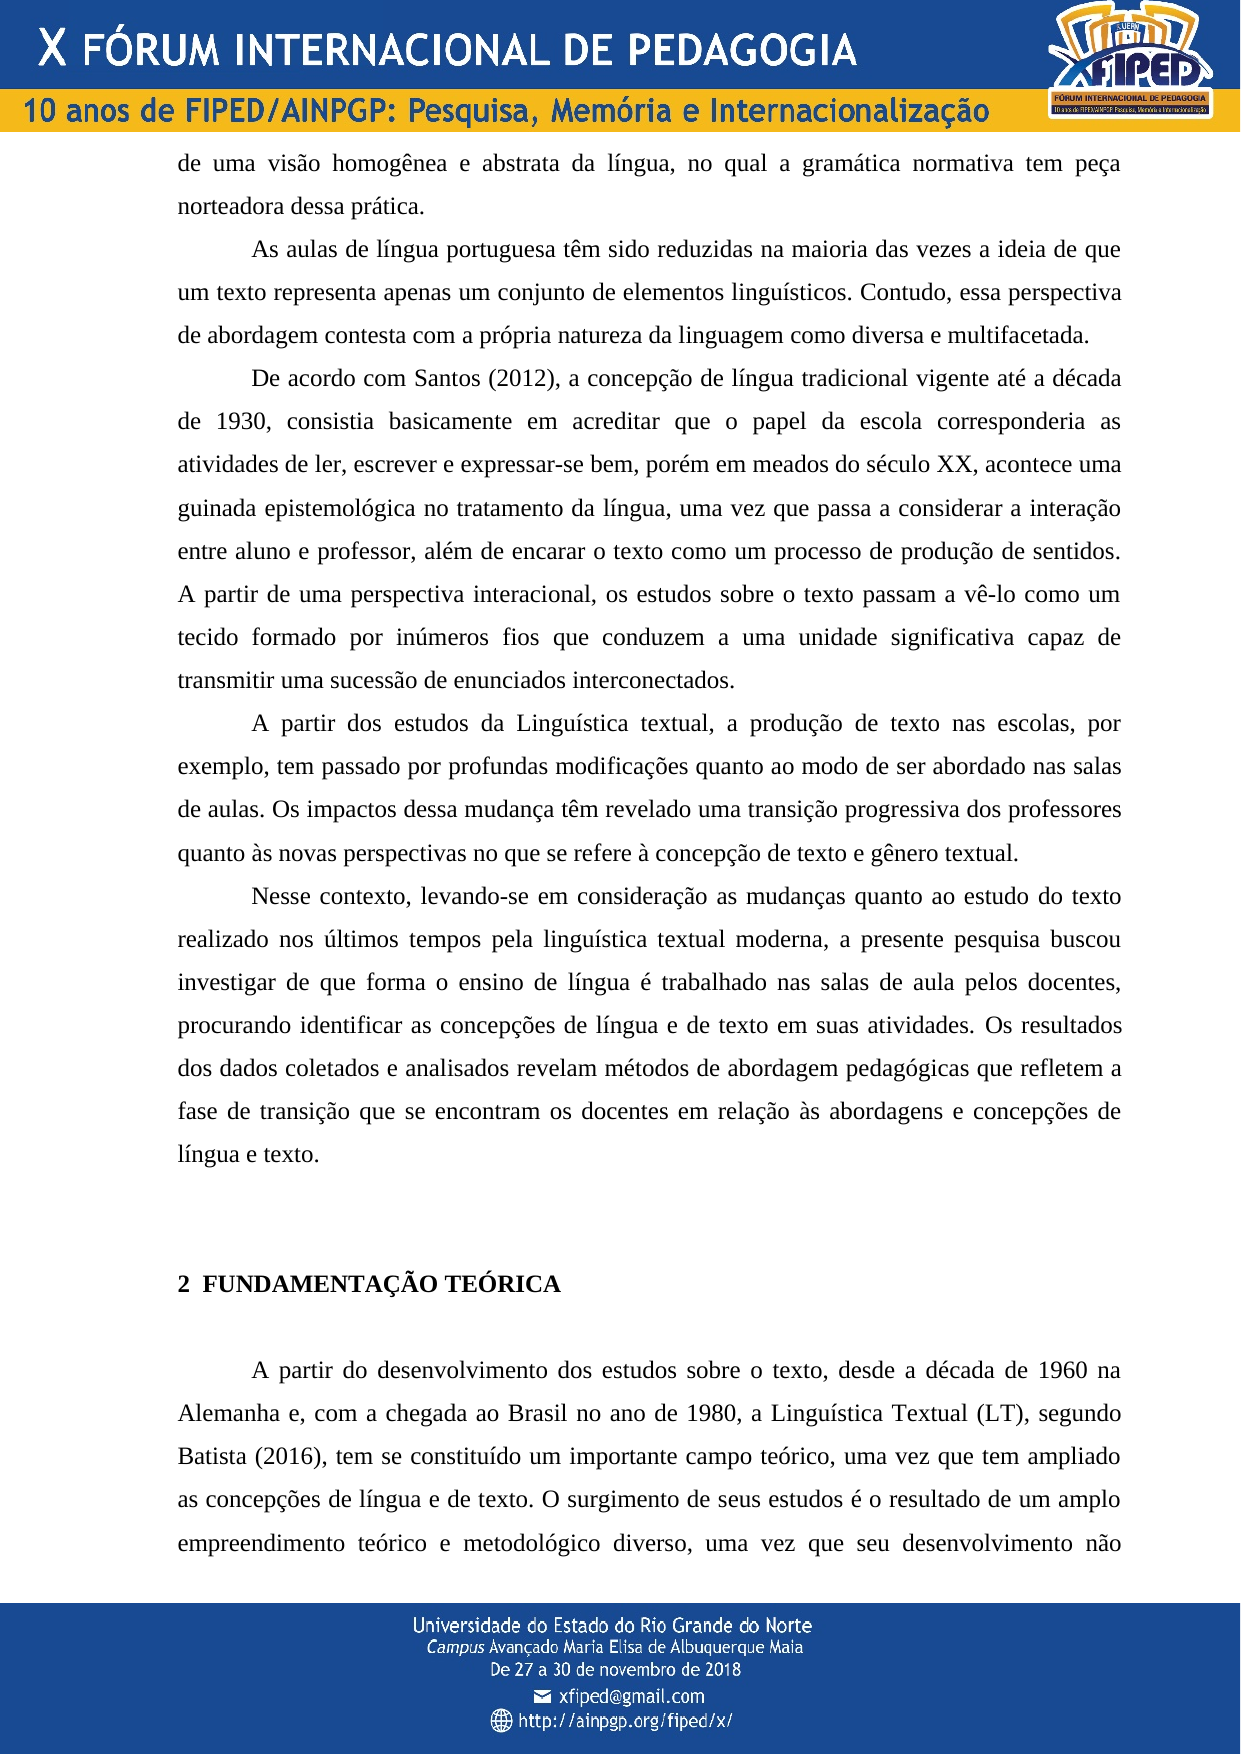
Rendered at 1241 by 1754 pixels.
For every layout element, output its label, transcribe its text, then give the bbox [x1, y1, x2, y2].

text 2 FUNDAMENTAÇÃO TEÓRICA [177, 1269, 1122, 1298]
text De acordo com Santos (2012), a concepção de língua tradicional vigente até a década de 1930, consistia basicamente em acreditar que o papel da escola corresponderia as atividades de ler, escrever e expressar-se bem, porém em meados do século XX, acontece uma guinada epistemológica no tratamento da língua, uma vez que passa a considerar a interação entre aluno e professor, além de encarar o texto como um processo de produção de sentidos. A partir de uma perspectiva interacional, os estudos sobre o texto passam a vê-lo como um tecido formado por inúmeros fios que conduzem a uma unidade significativa capaz de transmitir uma sucessão de enunciados interconectados. [177, 363, 1122, 694]
picture [0, 0, 1241, 132]
text A partir dos estudos da Linguística textual, a produção de texto nas escolas, por exemplo, tem passado por profundas modificações quanto ao modo de ser abordado nas salas de aulas. Os impactos dessa mudança têm revelado uma transição progressiva dos professores quanto às novas perspectivas no que se refere à concepção de texto e gênero textual. [177, 708, 1122, 866]
text As aulas de língua portuguesa têm sido reduzidas na maioria das vezes a ideia de que um texto representa apenas um conjunto de elementos linguísticos. Contudo, essa perspectiva de abordagem contesta com a própria natureza da linguagem como diversa e multifacetada. [177, 234, 1122, 349]
text Nesse contexto, levando-se em consideração as mudanças quanto ao estudo do texto realizado nos últimos tempos pela linguística textual moderna, a presente pesquisa buscou investigar de que forma o ensino de língua é trabalhado nas salas de aula pelos docentes, procurando identificar as concepções de língua e de texto em suas atividades. Os resultados dos dados coletados e analisados revelam métodos de abordagem pedagógicas que refletem a fase de transição que se encontram os docentes em relação às abordagens e concepções de língua e texto. [177, 881, 1122, 1168]
picture [0, 1603, 1241, 1754]
